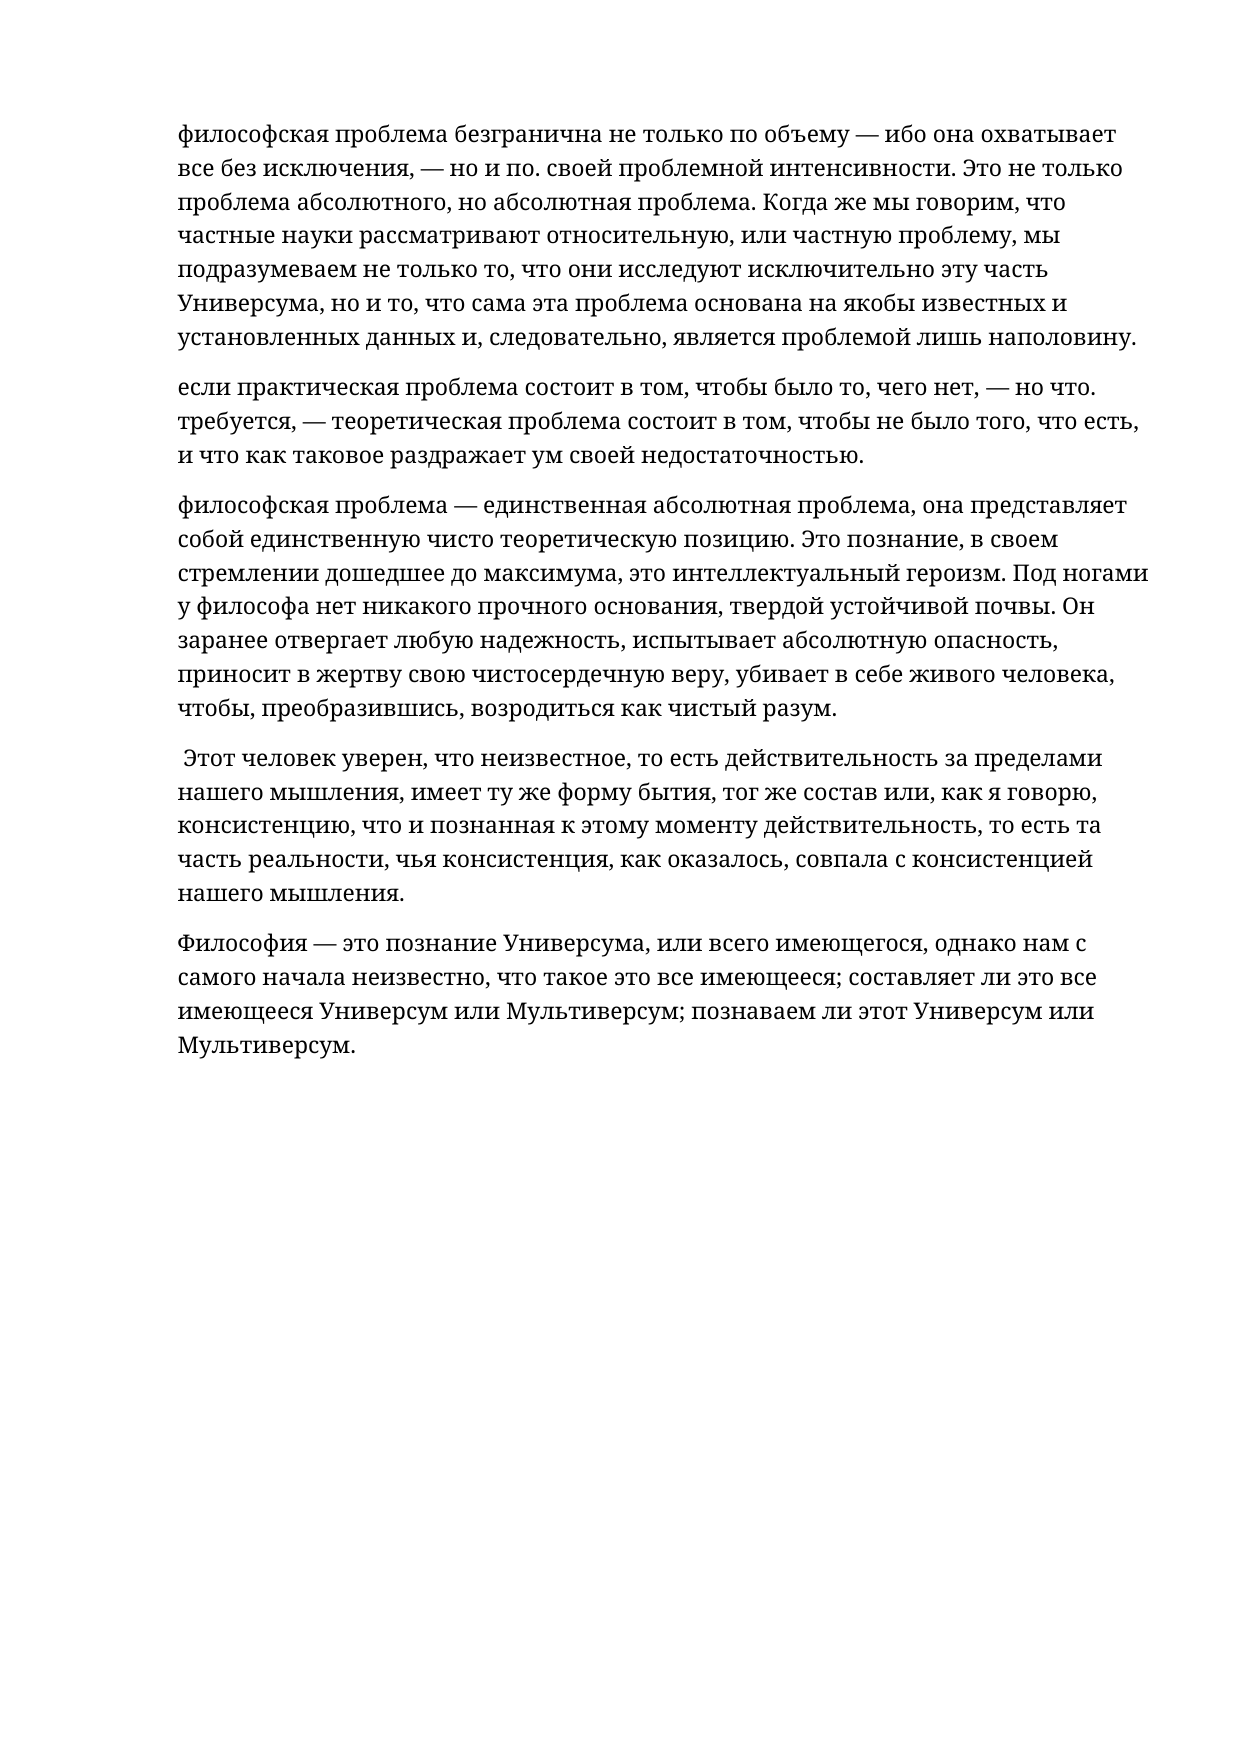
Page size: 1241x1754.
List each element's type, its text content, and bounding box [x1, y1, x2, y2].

text Этот человек уверен, что неизвестное, то есть действительность за пределами нашего мышления, имеет ту же форму бытия, тог же состав или, как я говорю, консистенцию, что и познанная к этому моменту действительность, то есть та часть реальности, чья консистенция, как оказалось, совпала с консистенцией нашего мышления. [177, 742, 1152, 908]
text Философия — это познание Универсума, или всего имеющегося, однако нам с самого начала неизвестно, что такое это все имеющееся; составляет ли это все имеющееся Универсум или Мультиверсум; познаваем ли этот Универсум или Мультиверсум. [177, 927, 1152, 1060]
text философская проблема — единственная абсолютная проблема, она представляет собой единственную чисто теоретическую позицию. Это познание, в своем стремлении дошедшее до максимума, это интеллектуальный героизм. Под ногами у философа нет никакого прочного основания, твердой устойчивой почвы. Он заранее отвергает любую надежность, испытывает абсолютную опасность, приносит в жертву свою чистосердечную веру, убивает в себе живого человека, чтобы, преобразившись, возродиться как чистый разум. [177, 489, 1152, 723]
text философская проблема безгранична не только по объему — ибо она охватывает все без исключения, — но и по. своей проблемной интенсивности. Это не только проблема абсолютного, но абсолютная проблема. Когда же мы говорим, что частные науки рассматривают относительную, или частную проблему, мы подразумеваем не только то, что они исследуют исключительно эту часть Универсума, но и то, что сама эта проблема основана на якобы известных и установленных данных и, следовательно, является проблемой лишь наполовину. [177, 118, 1152, 352]
text если практическая проблема состоит в том, чтобы было то, чего нет, — но что. требуется, — теоретическая проблема состоит в том, чтобы не было того, что есть, и что как таковое раздражает ум своей недостаточностью. [177, 371, 1152, 470]
